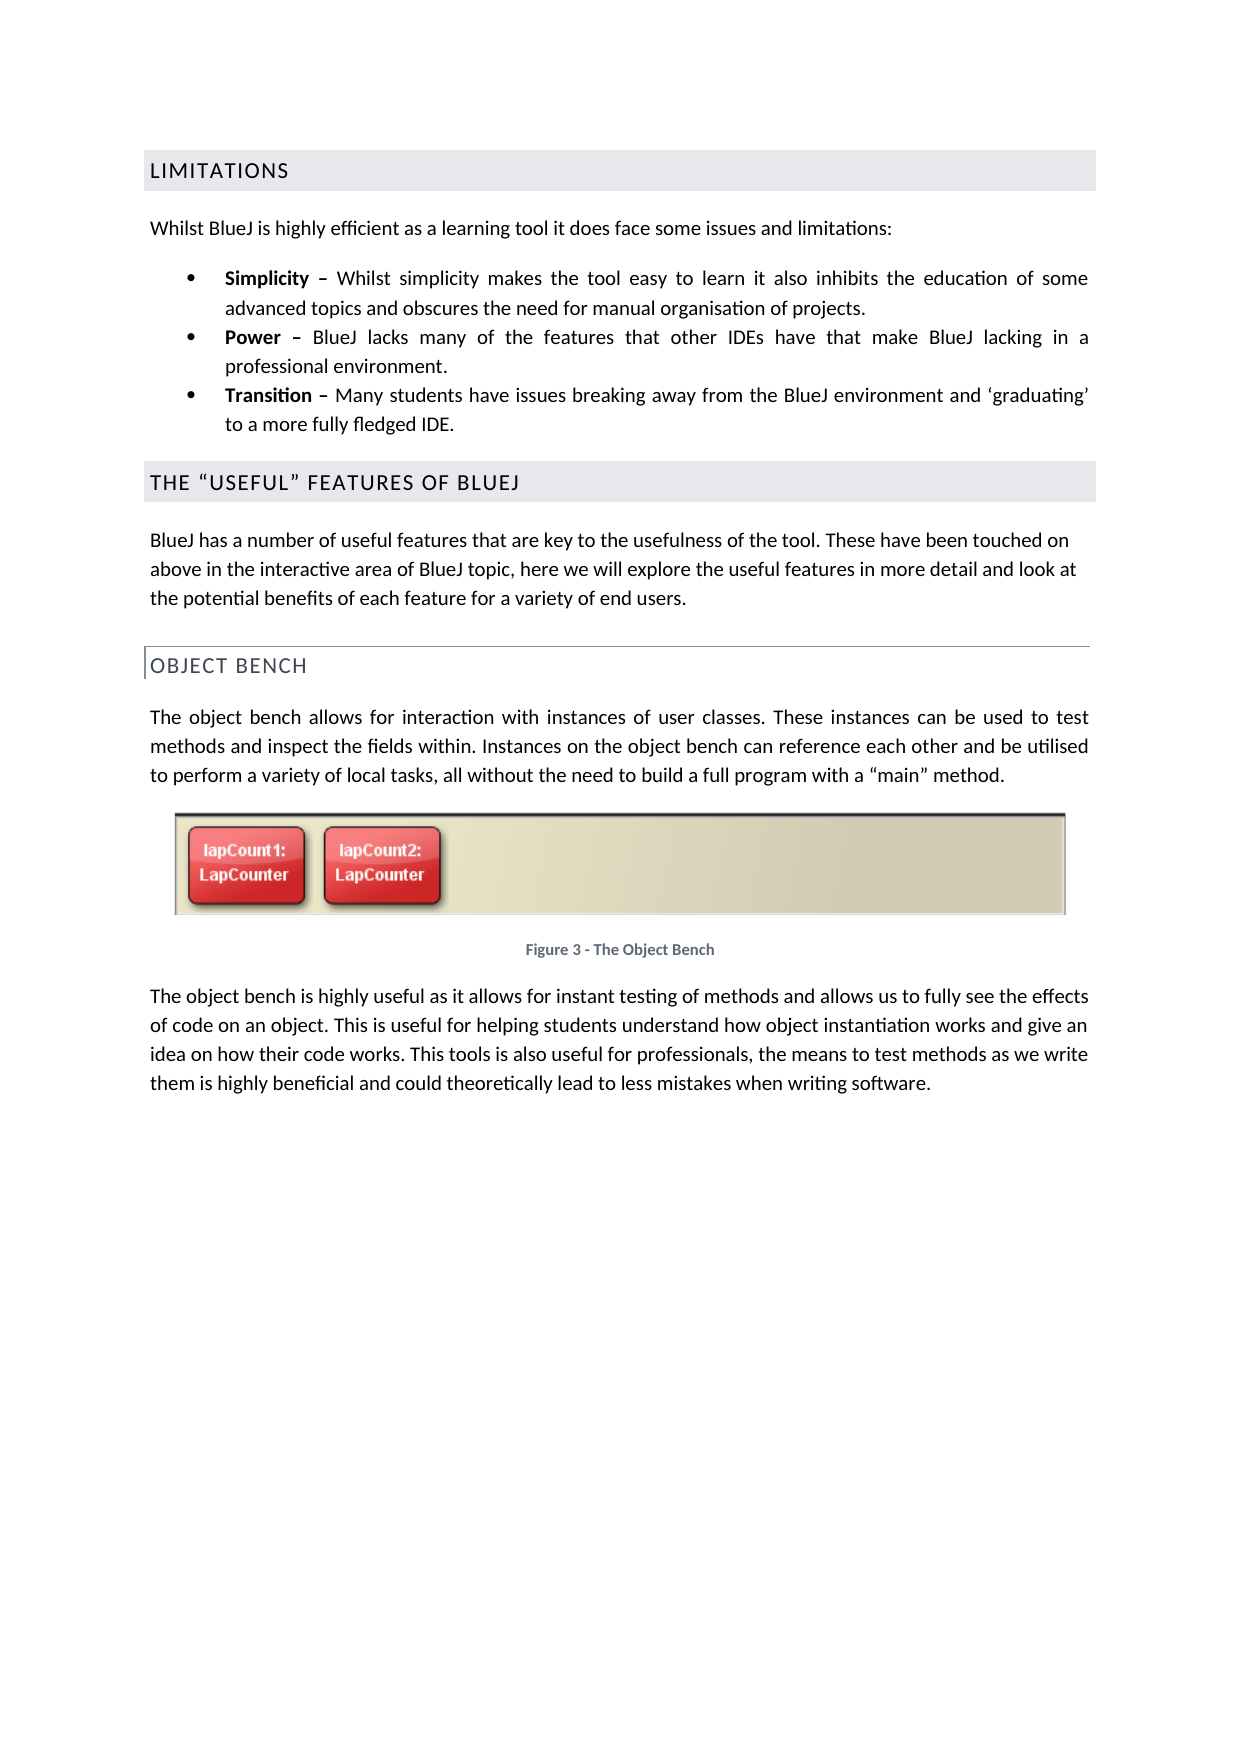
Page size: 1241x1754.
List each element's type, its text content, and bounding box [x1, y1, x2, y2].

list Power – BlueJ lacks many of the features that other IDEs have that make BlueJ lacking in a professional environment. [187, 324, 1090, 378]
subtitle Limitations [150, 156, 1090, 184]
text Figure 3 - The Object Bench [150, 939, 1090, 959]
subtitle The “Useful” Features of BlueJ [150, 468, 1090, 496]
text The object bench allows for interaction with instances of user classes. These instances can be used to test methods and inspect the fields within. Instances on the object bench can reference each other and be utilised to perform a variety of local tasks, all without the need to build a full program with a “main” method. [150, 704, 1090, 788]
subtitle Object Bench [146, 647, 1090, 679]
text BlueJ has a number of useful features that are key to the usefulness of the tool. These have been touched on above in the interactive area of BlueJ topic, here we will explore the useful features in more detail and look at the potential benefits of each feature for a variety of end users. [150, 527, 1090, 611]
list Simplicity – Whilst simplicity makes the tool easy to learn it also inhibits the education of some advanced topics and obscures the need for manual organisation of projects. [187, 266, 1090, 320]
picture [174, 812, 1066, 915]
text The object bench is highly useful as it allows for instant testing of methods and allows us to fully see the effects of code on an object. This is useful for helping students understand how object instantiation works and give an idea on how their code works. This tools is also useful for professionals, the means to test methods as we write them is highly beneficial and could theoretically lead to less mistakes when writing software. [150, 983, 1090, 1096]
text Whilst BlueJ is highly efficient as a learning tool it does face some issues and limitations: [150, 216, 1090, 241]
list Transition – Many students have issues breaking away from the BlueJ environment and ‘graduating’ to a more fully fledged IDE. [187, 382, 1090, 437]
